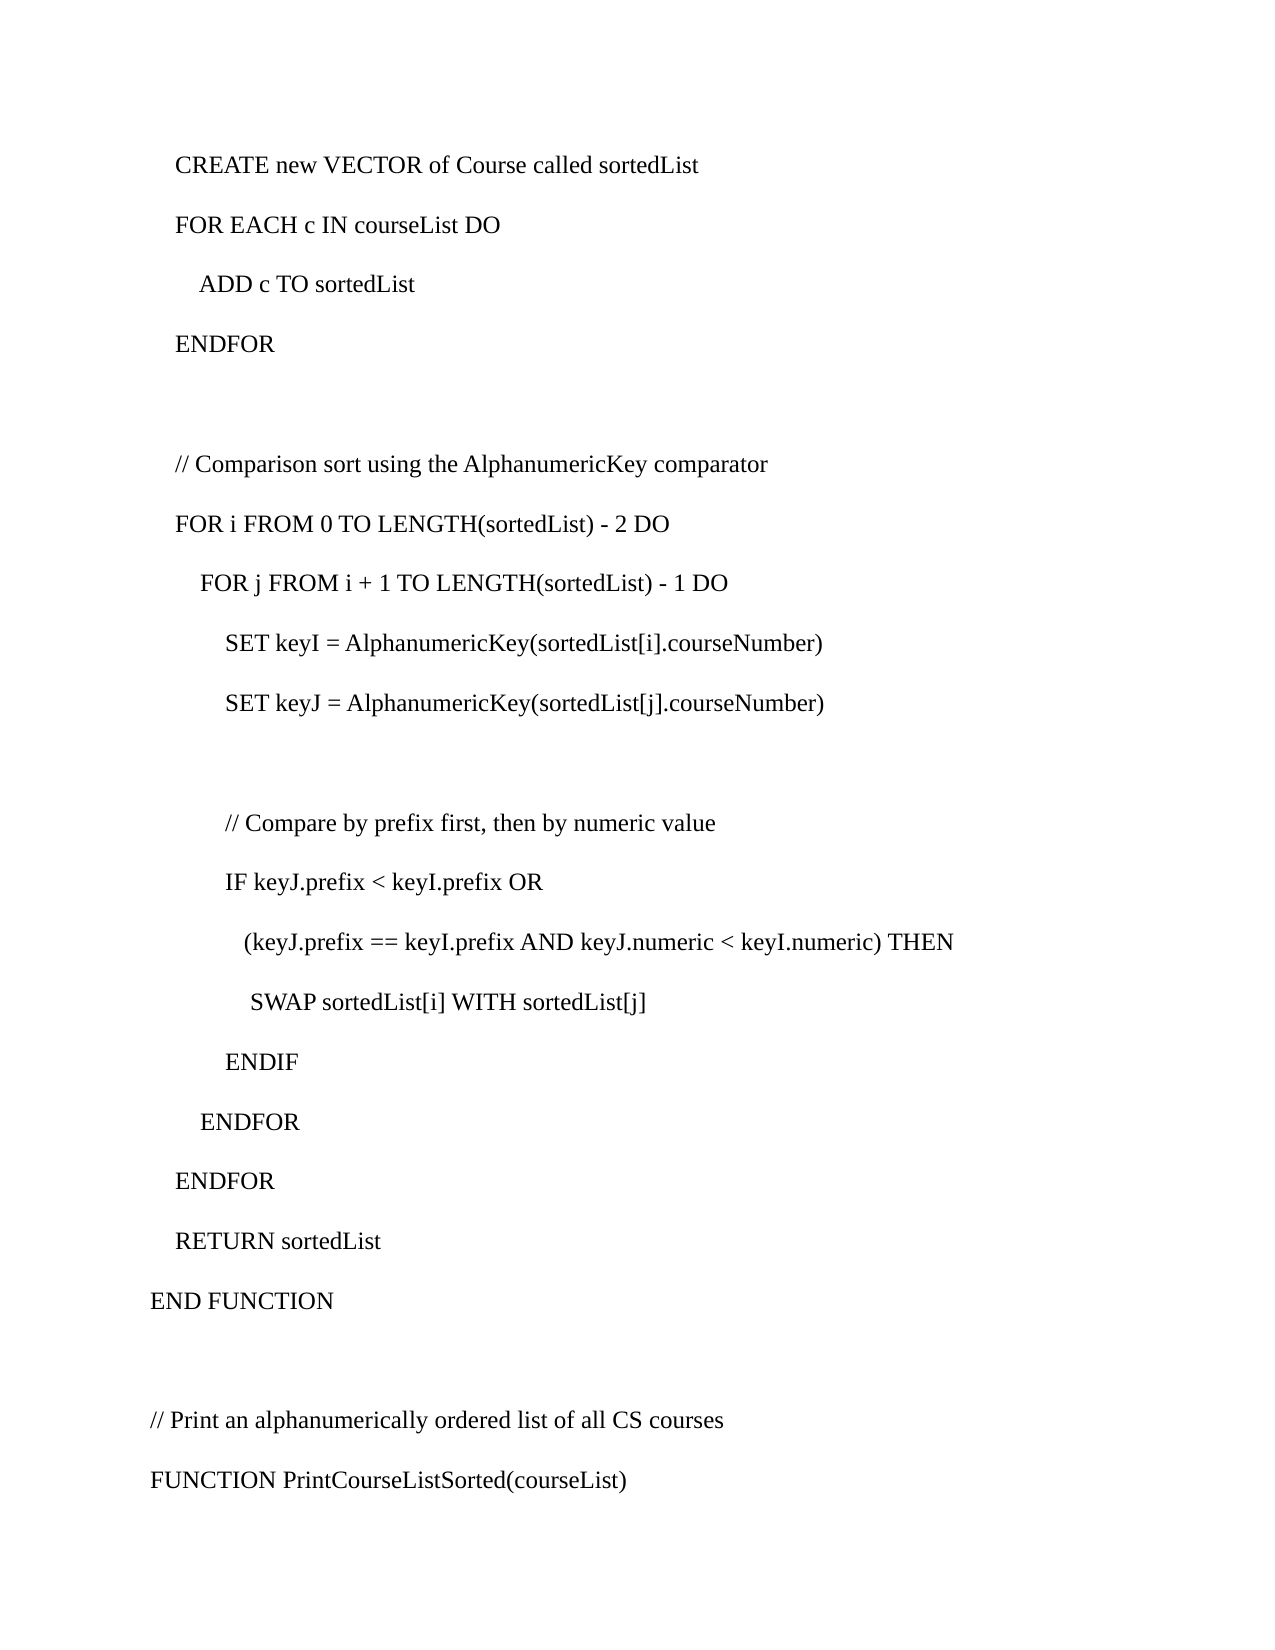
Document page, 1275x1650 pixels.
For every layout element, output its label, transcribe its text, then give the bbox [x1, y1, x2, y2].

text CREATE new VECTOR of Course called sortedList [150, 150, 1125, 179]
text // Comparison sort using the AlphanumericKey comparator [150, 449, 1125, 478]
text SWAP sortedList[i] WITH sortedList[j] [150, 987, 1125, 1016]
text SET keyI = AlphanumericKey(sortedList[i].courseNumber) [150, 628, 1125, 657]
text RETURN sortedList [150, 1226, 1125, 1255]
text SET keyJ = AlphanumericKey(sortedList[j].courseNumber) [150, 688, 1125, 717]
text FOR EACH c IN courseList DO [150, 210, 1125, 238]
text FOR i FROM 0 TO LENGTH(sortedList) - 2 DO [150, 509, 1125, 537]
text ENDFOR [150, 1107, 1125, 1135]
text FOR j FROM i + 1 TO LENGTH(sortedList) - 1 DO [150, 568, 1125, 597]
text ADD c TO sortedList [150, 269, 1125, 298]
text ENDFOR [150, 1166, 1125, 1195]
text IF keyJ.prefix < keyI.prefix OR [150, 867, 1125, 896]
text ENDIF [150, 1047, 1125, 1076]
text FUNCTION PrintCourseListSorted(courseList) [150, 1465, 1125, 1494]
text END FUNCTION [150, 1286, 1125, 1315]
text ENDFOR [150, 329, 1125, 358]
text // Print an alphanumerically ordered list of all CS courses [150, 1406, 1125, 1434]
text (keyJ.prefix == keyI.prefix AND keyJ.numeric < keyI.numeric) THEN [150, 927, 1125, 956]
text // Compare by prefix first, then by numeric value [150, 808, 1125, 836]
